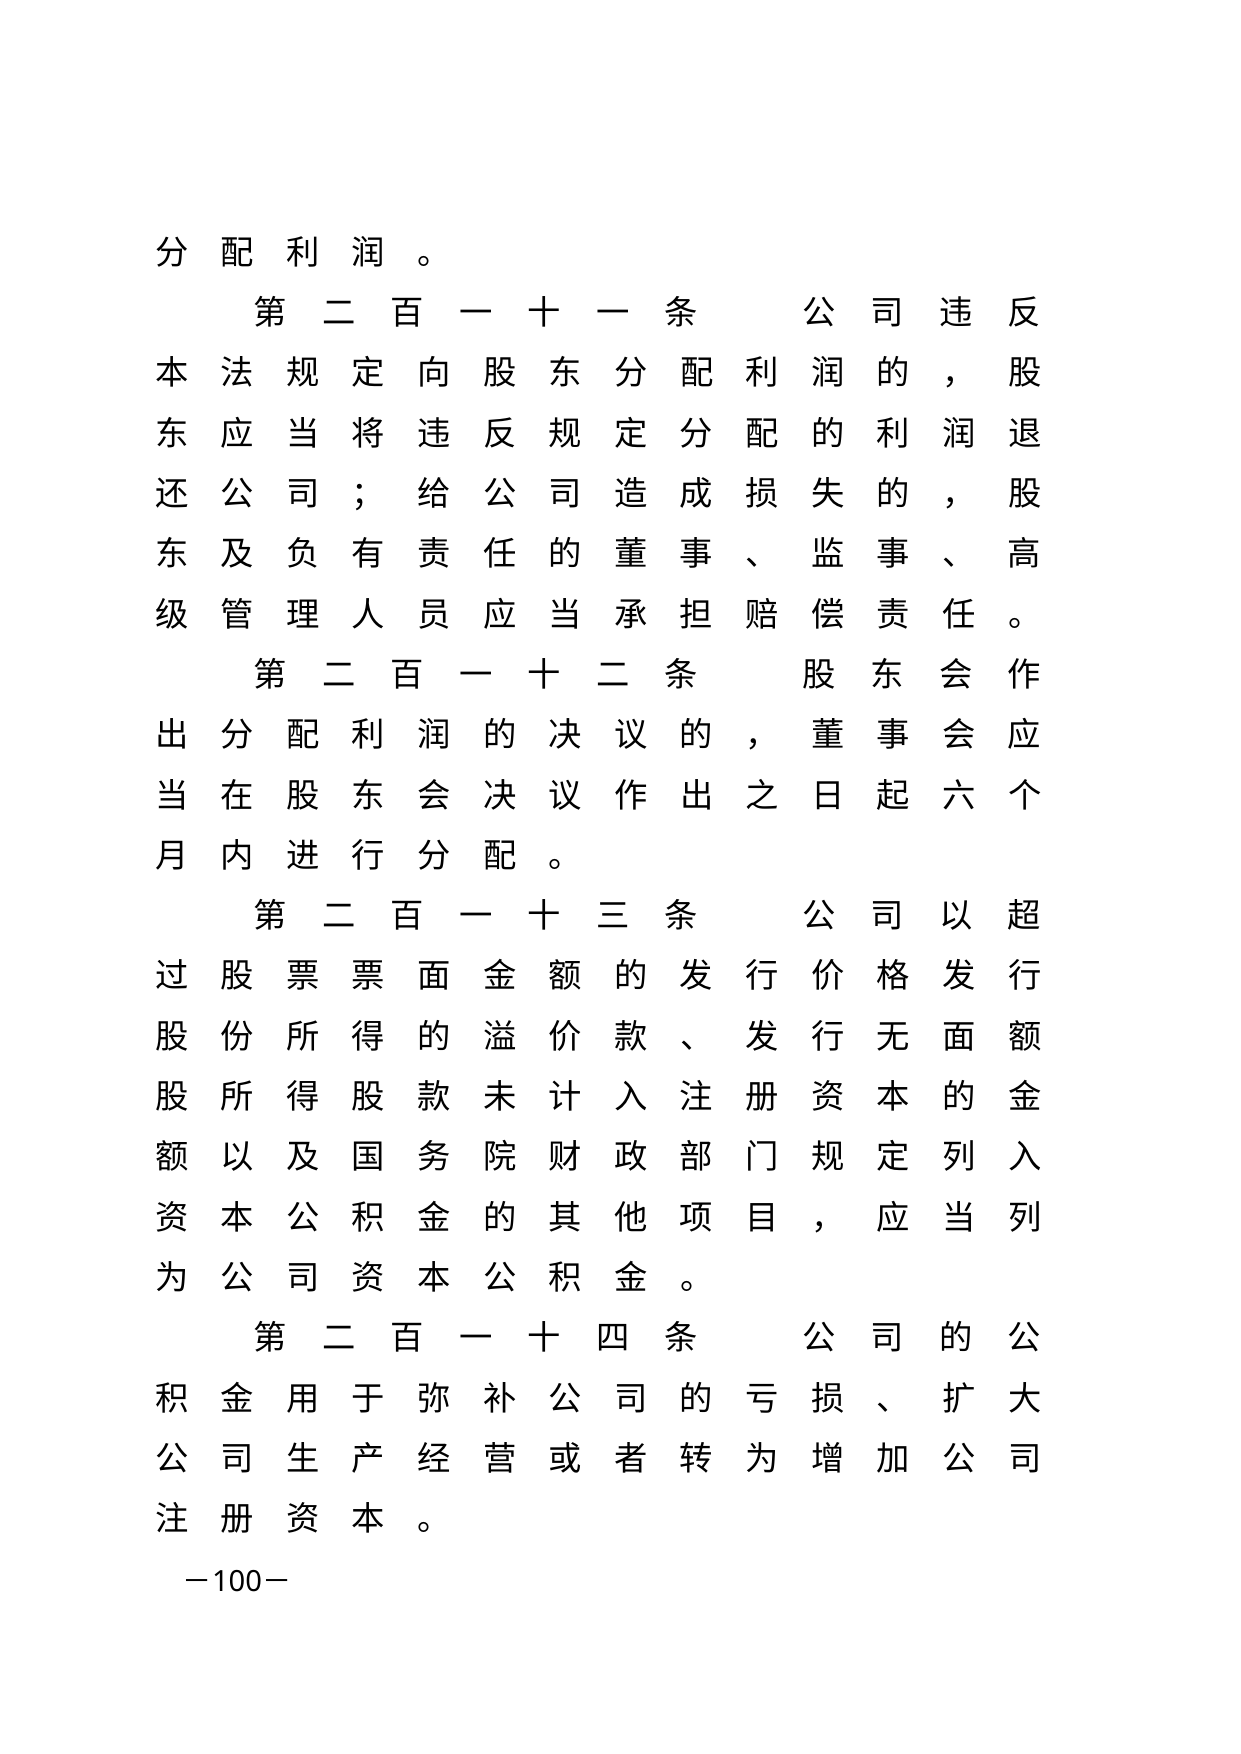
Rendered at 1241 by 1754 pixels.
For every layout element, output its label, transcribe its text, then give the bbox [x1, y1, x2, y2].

text 第二百一十四条 公司的公积金用于弥补公司的亏损、扩大公司生产经营或者转为增加公司注册资本。 [155, 1305, 1073, 1546]
text 第二百一十三条 公司以超过股票票面金额的发行价格发行股份所得的溢价款、发行无面额股所得股款未计入注册资本的金额以及国务院财政部门规定列入资本公积金的其他项目，应当列为公司资本公积金。 [155, 883, 1073, 1305]
text 第二百一十一条 公司违反本法规定向股东分配利润的，股东应当将违反规定分配的利润退还公司；给公司造成损失的，股东及负有责任的董事、监事、高级管理人员应当承担赔偿责任。 [155, 280, 1073, 642]
text 公司持有的本公司股份不得分配利润。 [155, 219, 1073, 280]
text 第二百一十二条 股东会作出分配利润的决议的，董事会应当在股东会决议作出之日起六个月内进行分配。 [155, 642, 1073, 883]
